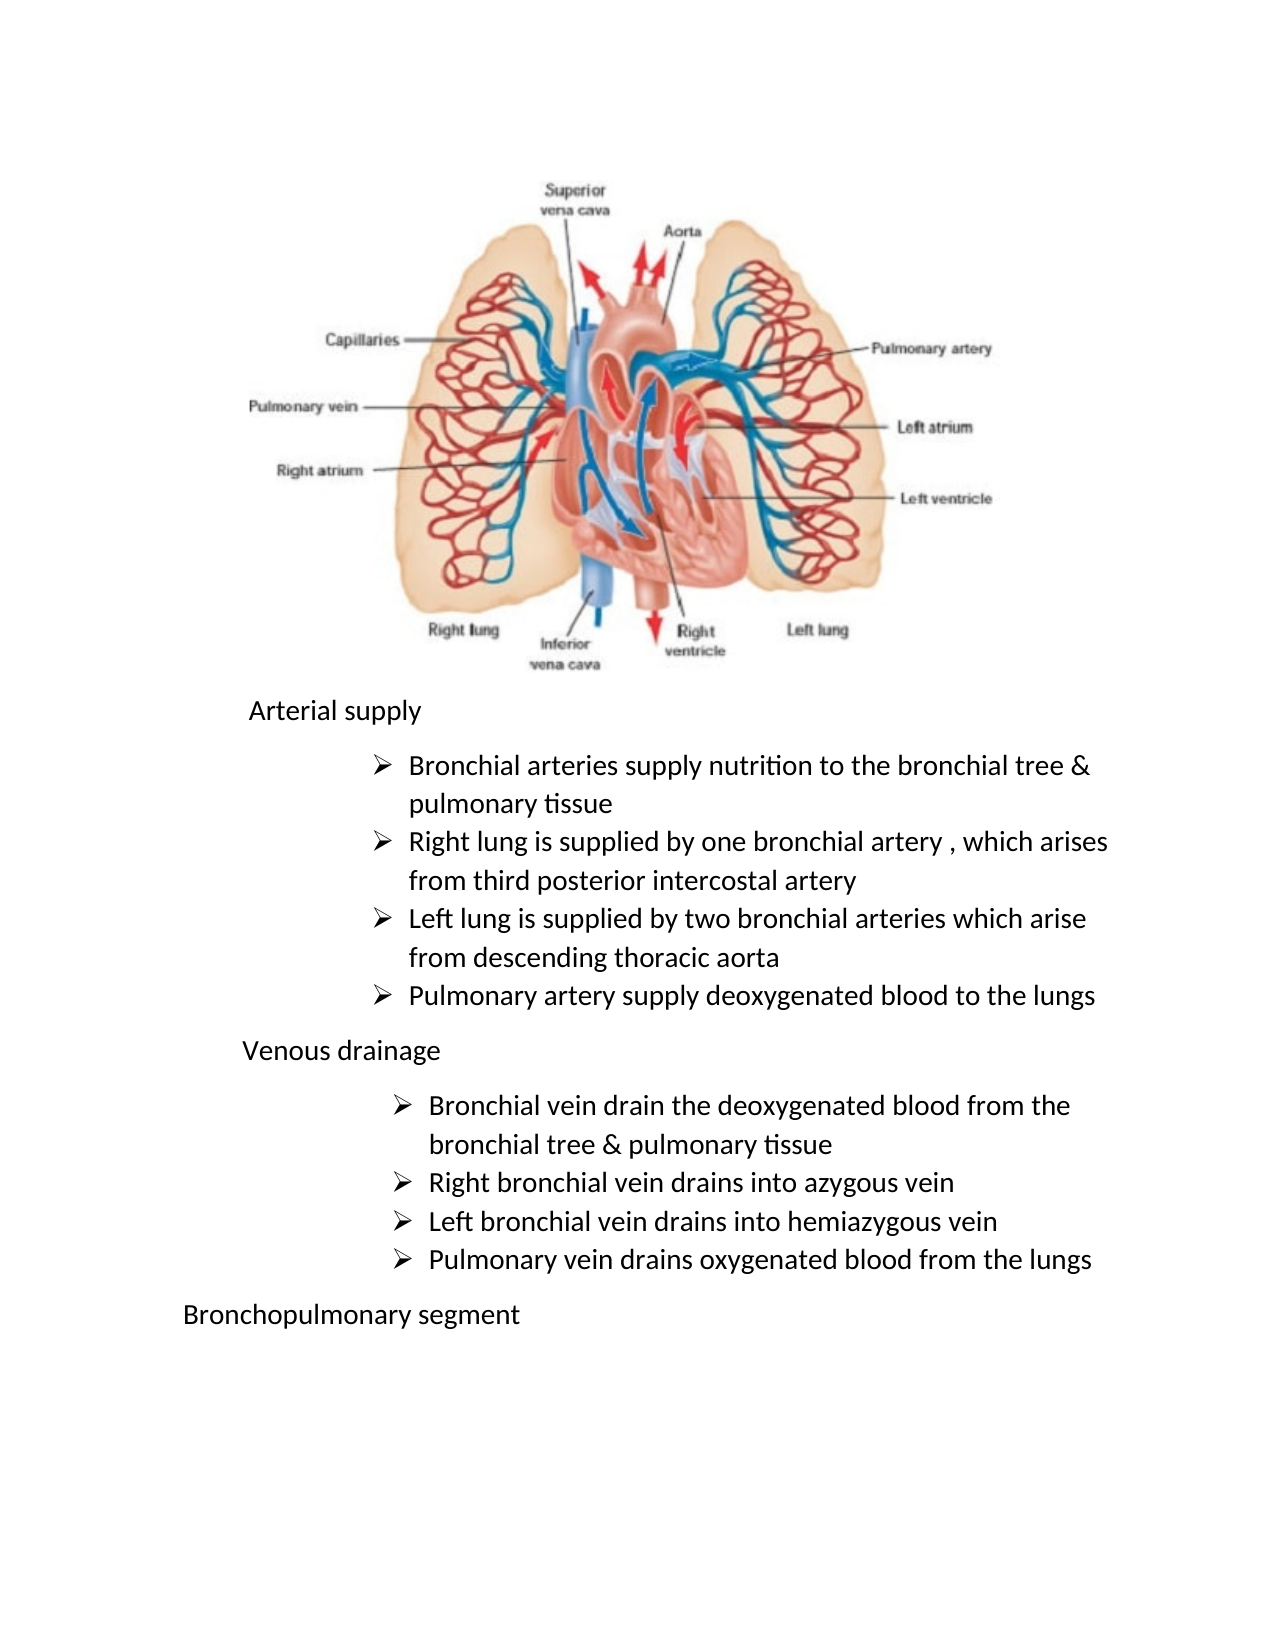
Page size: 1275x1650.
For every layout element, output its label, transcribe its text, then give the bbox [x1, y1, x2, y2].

list Right lung is supplied by one bronchial artery , which arises from third posterior intercostal artery [371, 823, 1125, 898]
text Arterial supply [150, 692, 1125, 727]
list Left bronchial vein drains into hemiazygous vein [391, 1203, 1125, 1238]
list Bronchial vein drain the deoxygenated blood from the bronchial tree & pulmonary tissue [391, 1087, 1125, 1162]
list Pulmonary vein drains oxygenated blood from the lungs [391, 1241, 1125, 1277]
list Bronchial arteries supply nutrition to the bronchial tree & pulmonary tissue [371, 747, 1125, 821]
picture [150, 180, 1088, 673]
list Left lung is supplied by two bronchial arteries which arise from descending thoracic aorta [371, 900, 1125, 974]
text Venous drainage [150, 1032, 1125, 1068]
list Right bronchial vein drains into azygous vein [391, 1164, 1125, 1200]
list Pulmonary artery supply deoxygenated blood to the lungs [371, 977, 1125, 1013]
text Bronchopulmonary segment [150, 1296, 1125, 1332]
